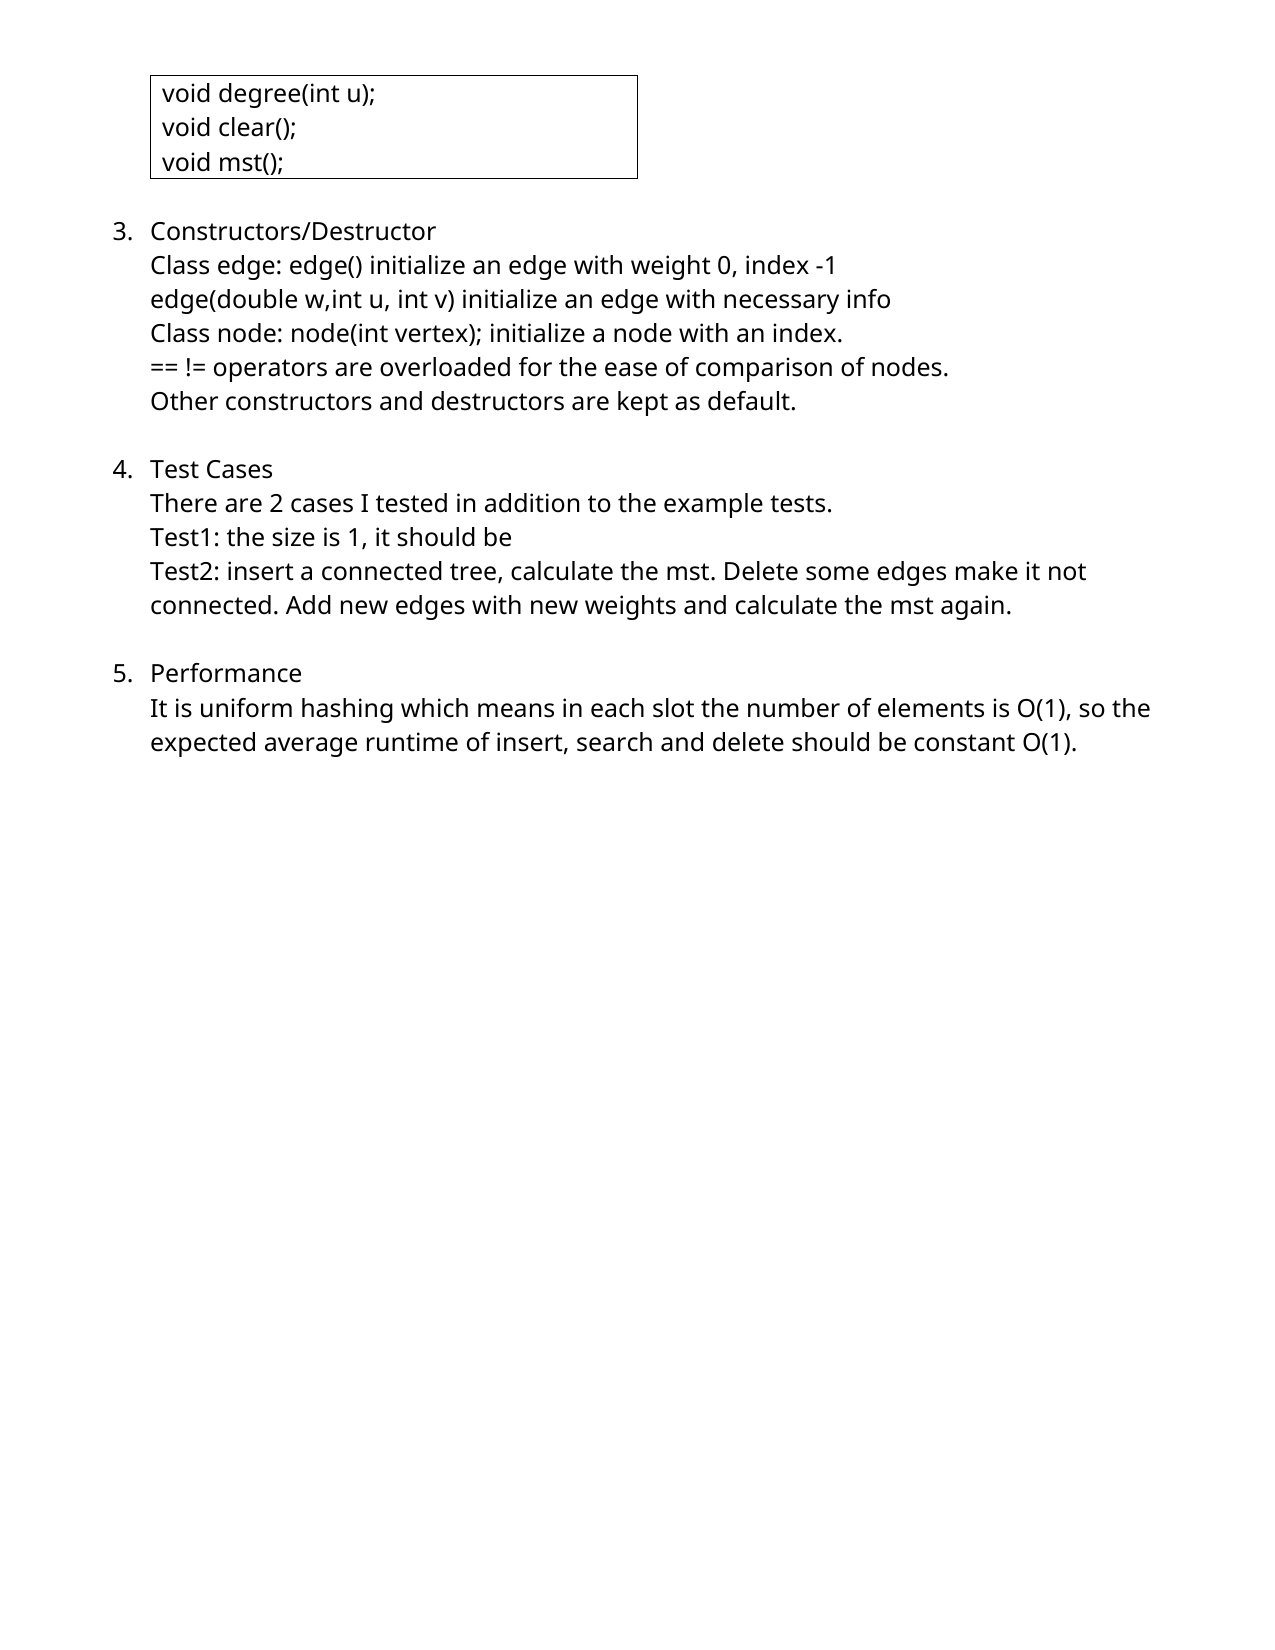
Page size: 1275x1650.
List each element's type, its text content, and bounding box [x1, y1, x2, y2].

list Class node: node(int vertex); initialize a node with an index. [150, 316, 1200, 349]
list Other constructors and destructors are kept as default. [150, 384, 1200, 418]
list Test1: the size is 1, it should be [150, 520, 1200, 554]
list It is uniform hashing which means in each slot the number of elements is O(1), so the expected average runtime of insert, search and delete should be constant O(1). [150, 690, 1200, 758]
list Test2: insert a connected tree, calculate the mst. Delete some edges make it not connected. Add new edges with new weights and calculate the mst again. [150, 554, 1200, 622]
list There are 2 cases I tested in addition to the example tests. [150, 486, 1200, 520]
list Performance [112, 656, 1200, 690]
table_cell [151, 76, 637, 178]
list Test Cases [112, 452, 1200, 486]
list == != operators are overloaded for the ease of comparison of nodes. [150, 349, 1200, 384]
list Constructors/Destructor [112, 213, 1200, 247]
list edge(double w,int u, int v) initialize an edge with necessary info [150, 281, 1200, 316]
list Class edge: edge() initialize an edge with weight 0, index -1 [150, 247, 1200, 281]
